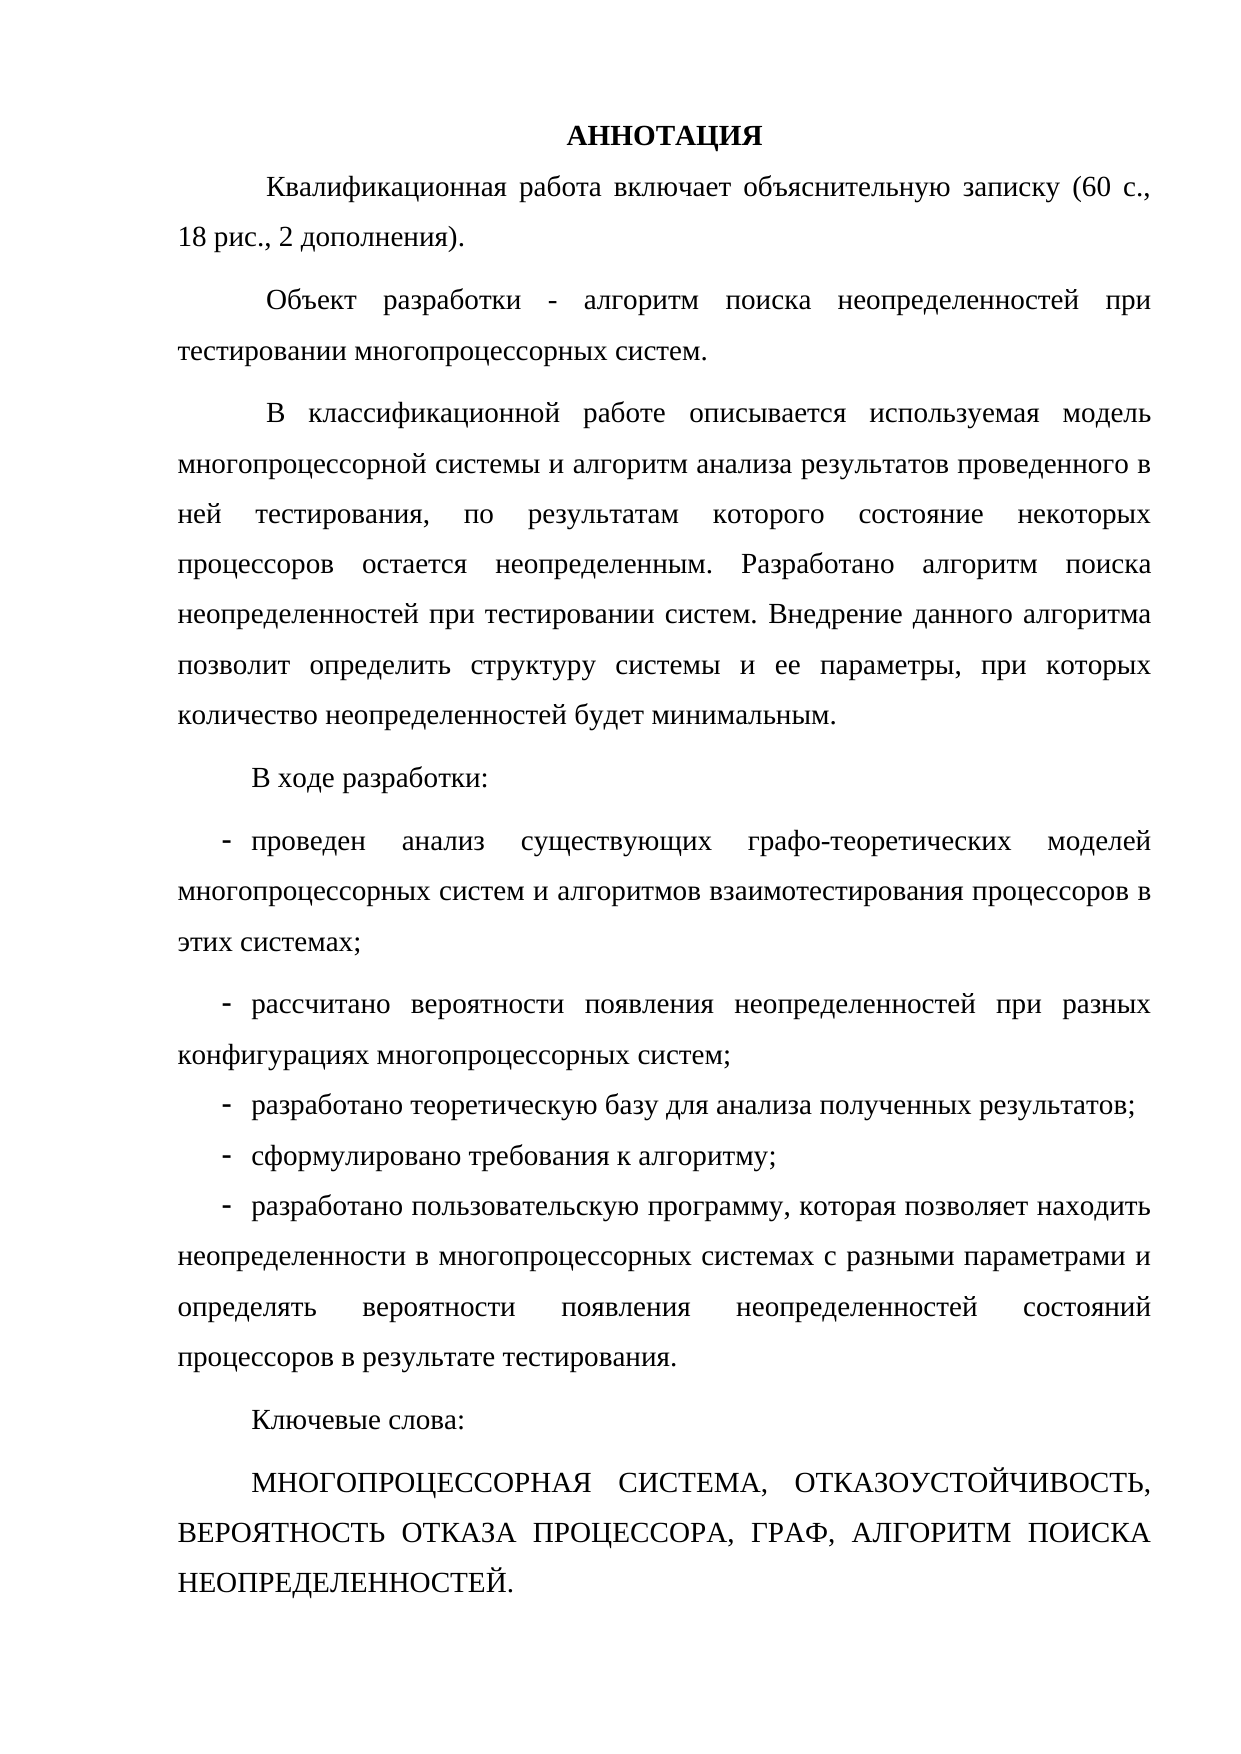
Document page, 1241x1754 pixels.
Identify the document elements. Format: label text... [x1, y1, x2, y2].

text В ходе разработки: [177, 760, 1152, 794]
text Квалификационная работа включает объяснительную записку (60 с., 18 рис., 2 дополнения). [177, 169, 1152, 253]
list разработано пользовательскую программу, которая позволяет находить неопределенности в многопроцессорных системах с разными параметрами и определять вероятности появления неопределенностей состояний процессоров в результате тестирования. [177, 1188, 1152, 1373]
text МНОГОПРОЦЕССОРНАЯ СИСТЕМА, ОТКАЗОУСТОЙЧИВОСТЬ, ВЕРОЯТНОСТЬ ОТКАЗА ПРОЦЕССОРА, ГРАФ, АЛГОРИТМ ПОИСКА НЕОПРЕДЕЛЕННОСТЕЙ. [177, 1465, 1152, 1599]
list разработано теоретическую базу для анализа полученных результатов; [177, 1087, 1152, 1121]
text Объект разработки - алгоритм поиска неопределенностей при тестировании многопроцессорных систем. [177, 282, 1152, 366]
list проведен анализ существующих графо-теоретических моделей многопроцессорных систем и алгоритмов взаимотестирования процессоров в этих системах; [177, 823, 1152, 957]
text В классификационной работе описывается используемая модель многопроцессорной системы и алгоритм анализа результатов проведенного в ней тестирования, по результатам которого состояние некоторых процессоров остается неопределенным. Разработано алгоритм поиска неопределенностей при тестировании систем. Внедрение данного алгоритма позволит определить структуру системы и ее параметры, при которых количество неопределенностей будет минимальным. [177, 395, 1152, 731]
list рассчитано вероятности появления неопределенностей при разных конфигурациях многопроцессорных систем; [177, 986, 1152, 1070]
text АННОТАЦИЯ [177, 118, 1152, 152]
text Ключевые слова: [251, 1402, 1152, 1435]
list сформулировано требования к алгоритму; [177, 1138, 1152, 1171]
